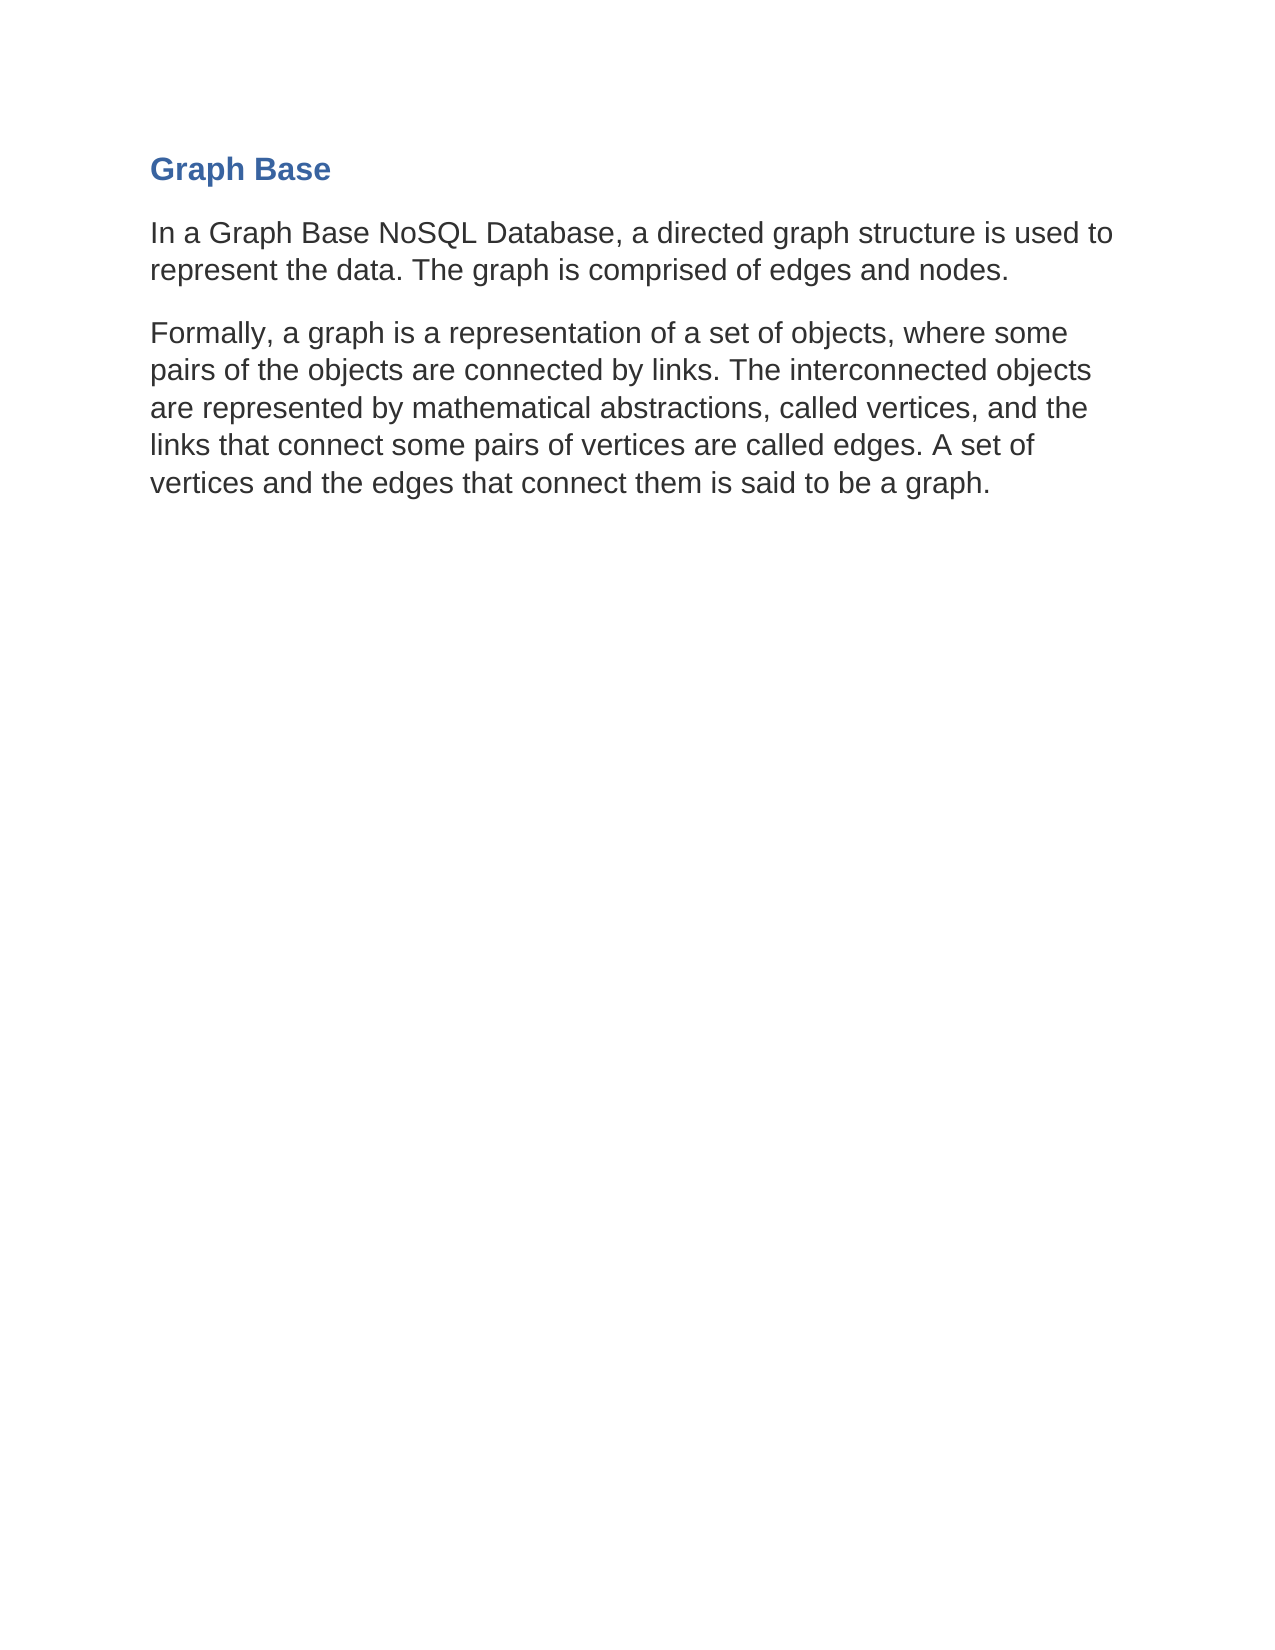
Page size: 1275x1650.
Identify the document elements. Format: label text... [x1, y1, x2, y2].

text In a Graph Base NoSQL Database, a directed graph structure is used to represent the data. The graph is comprised of edges and nodes. [150, 212, 1125, 287]
text Formally, a graph is a representation of a set of objects, where some pairs of the objects are connected by links. The interconnected objects are represented by mathematical abstractions, called vertices, and the links that connect some pairs of vertices are called edges. A set of vertices and the edges that connect them is said to be a graph. [150, 312, 1125, 499]
text Graph Base [150, 150, 1125, 187]
